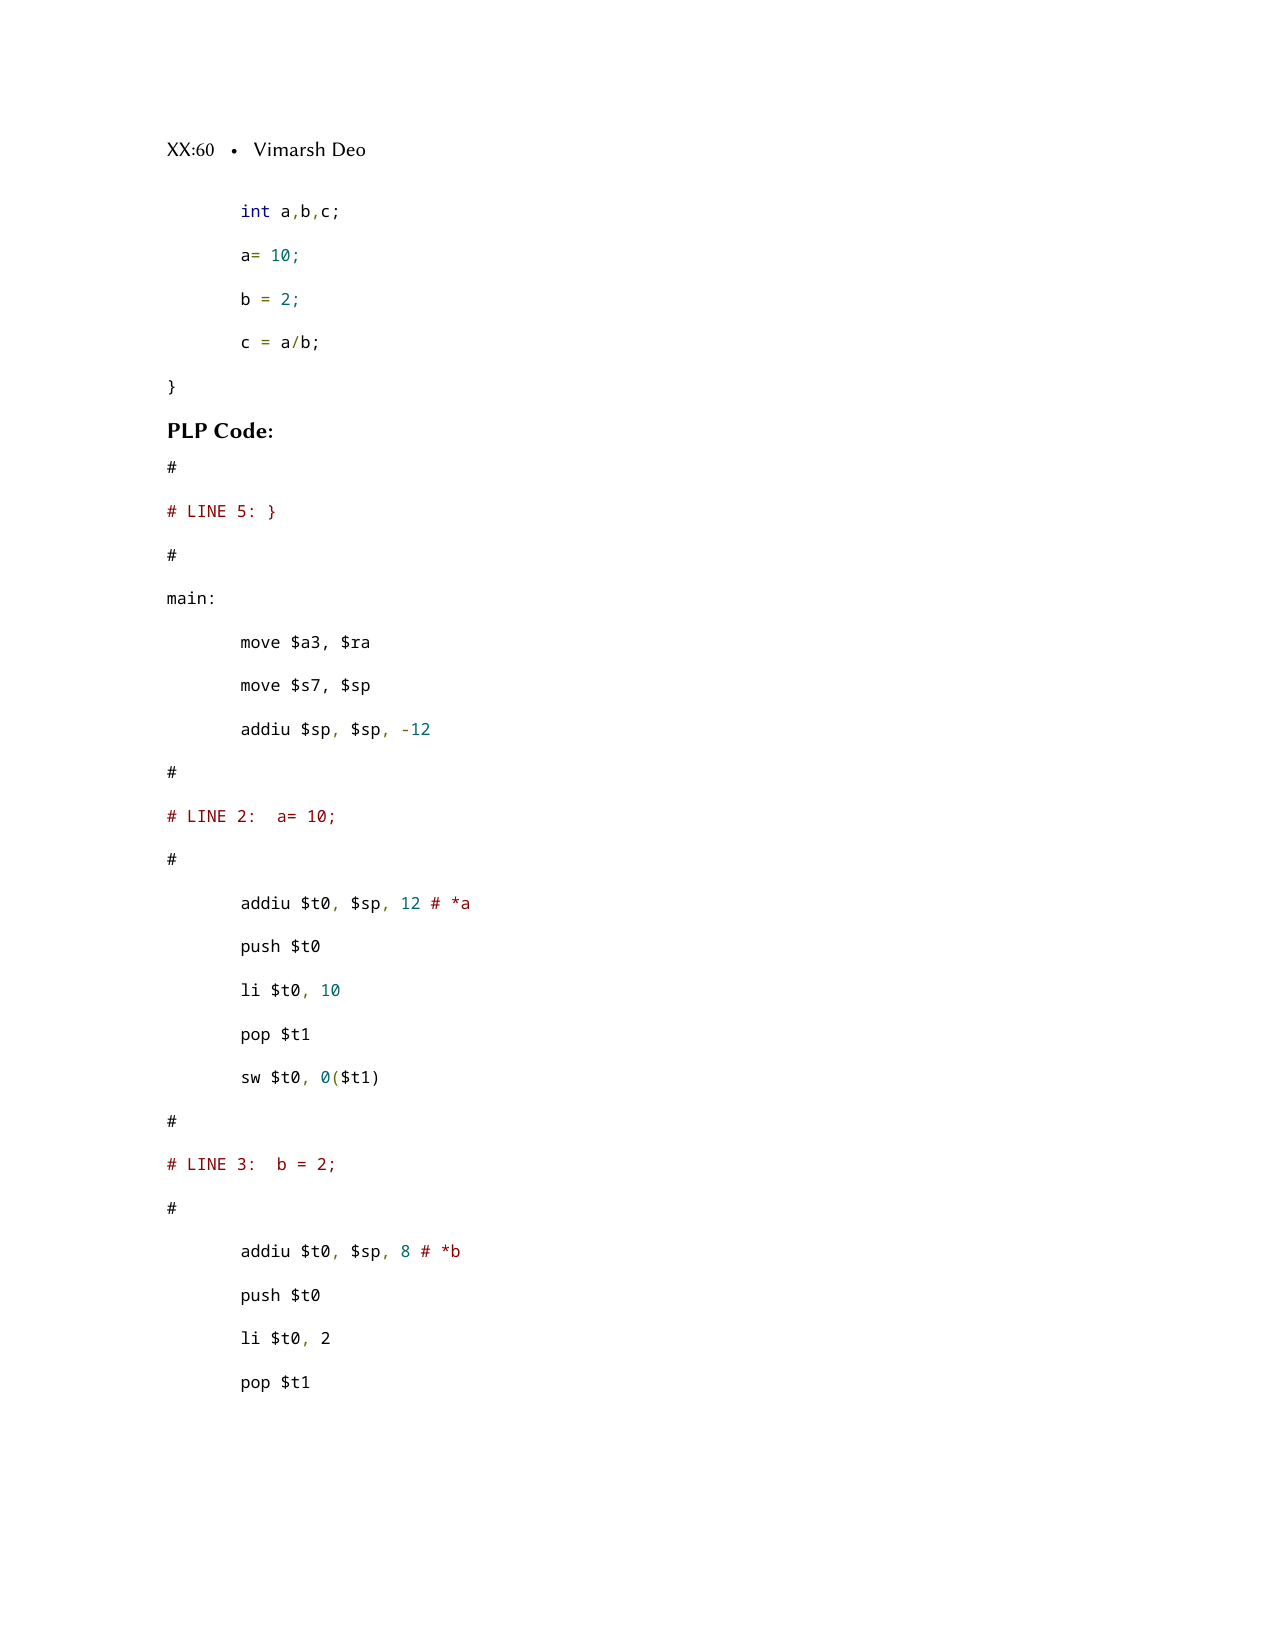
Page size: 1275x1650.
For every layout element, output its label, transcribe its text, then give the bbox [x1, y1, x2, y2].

text push $t0 [167, 935, 1108, 958]
text int a,b,c; [167, 200, 1108, 223]
text } [167, 374, 1108, 397]
text push $t0 [167, 1283, 1108, 1306]
text pop $t1 [167, 1370, 1108, 1393]
text # [167, 456, 1108, 479]
text c = a/b; [167, 331, 1108, 353]
text addiu $t0, $sp, 8 # *b [167, 1240, 1108, 1262]
text # LINE 5: } [167, 499, 1108, 522]
text li $t0, 10 [167, 978, 1108, 1001]
text addiu $sp, $sp, -12 [167, 717, 1108, 740]
text # [167, 1109, 1108, 1132]
text b = 2; [167, 287, 1108, 310]
text move $a3, $ra [167, 630, 1108, 653]
text # LINE 2: a= 10; [167, 804, 1108, 827]
text # [167, 1196, 1108, 1219]
text move $s7, $sp [167, 674, 1108, 696]
text # [167, 543, 1108, 566]
text # [167, 848, 1108, 871]
text # LINE 3: b = 2; [167, 1153, 1108, 1175]
text pop $t1 [167, 1022, 1108, 1045]
text li $t0, 2 [167, 1327, 1108, 1349]
text addiu $t0, $sp, 12 # *a [167, 891, 1108, 914]
text sw $t0, 0($t1) [167, 1066, 1108, 1088]
text PLP Code: [167, 418, 1108, 444]
text a= 10; [167, 243, 1108, 266]
text # [167, 761, 1108, 783]
text main: [167, 587, 1108, 609]
